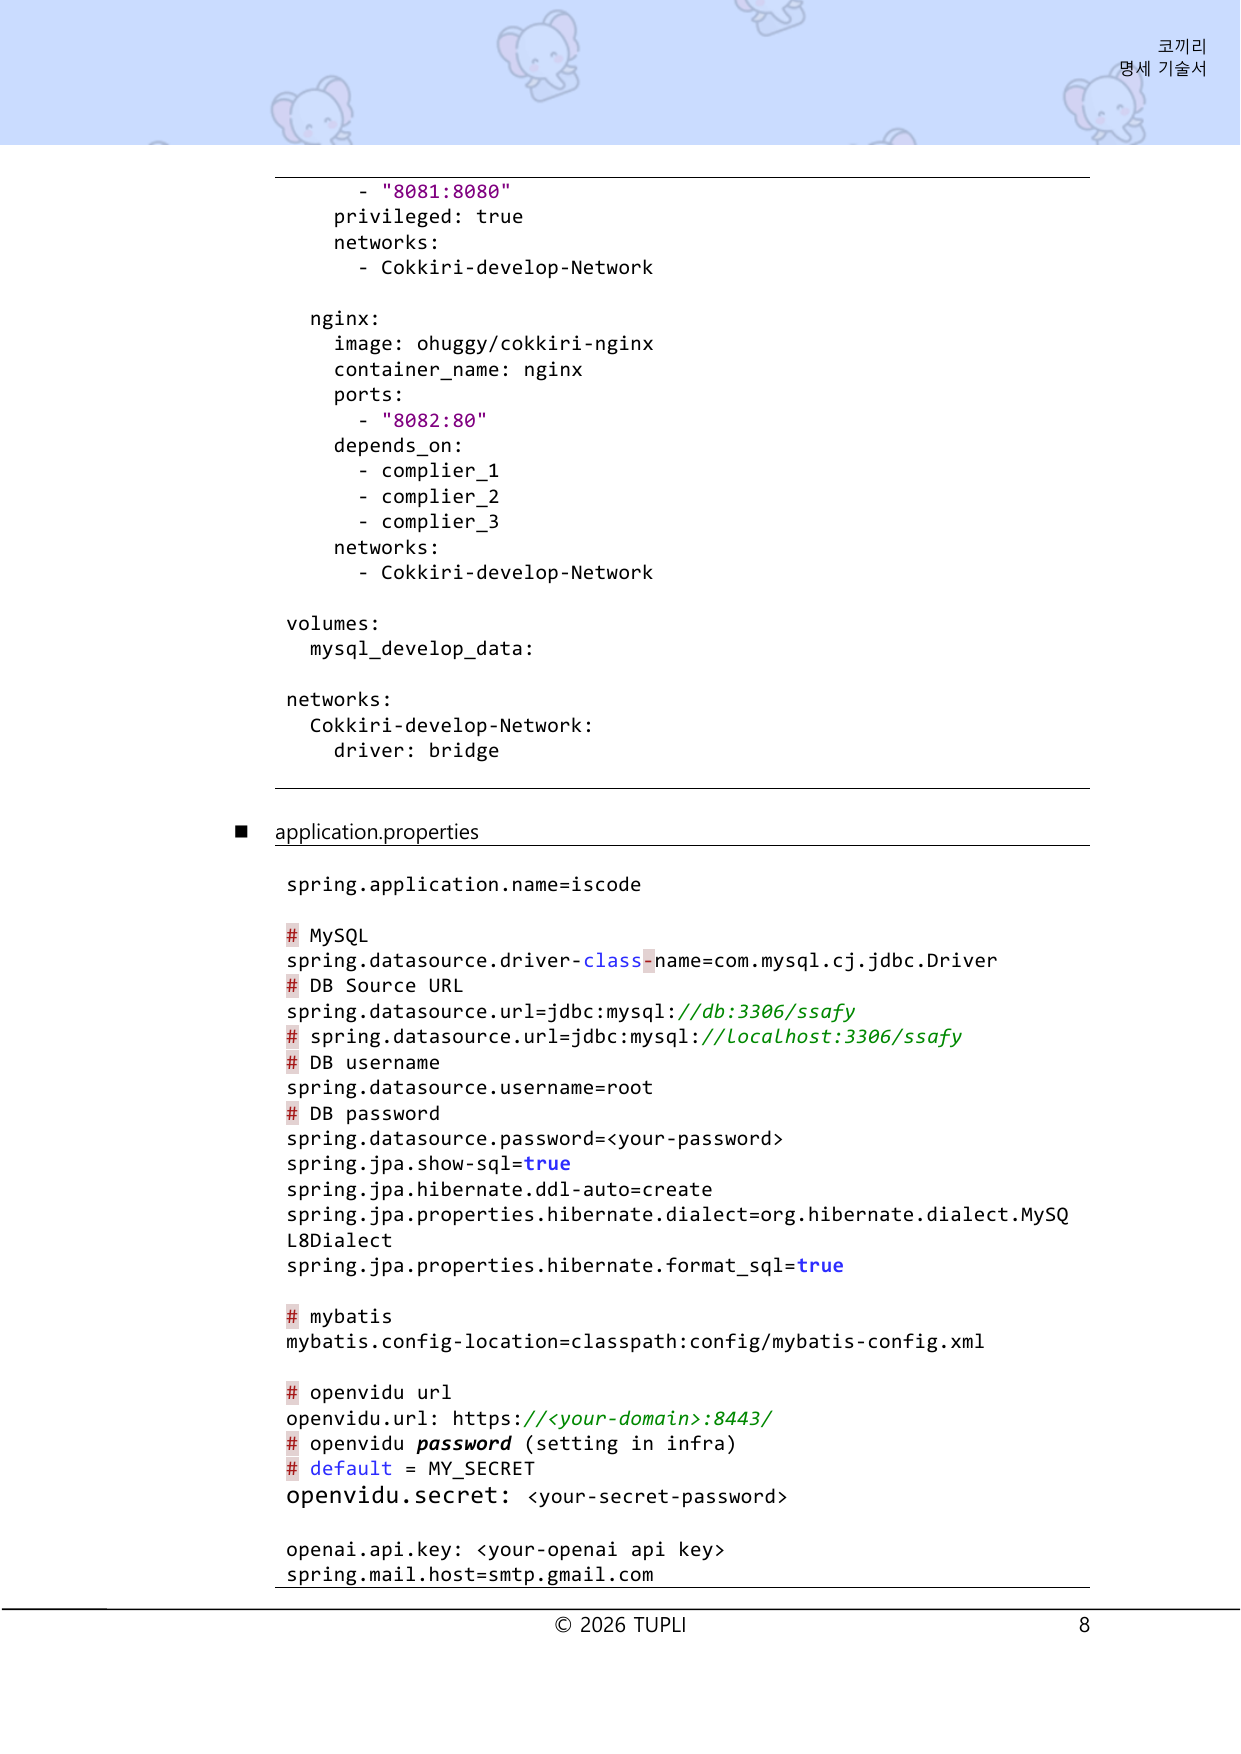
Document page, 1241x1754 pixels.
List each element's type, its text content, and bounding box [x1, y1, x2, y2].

list application.properties [233, 817, 1090, 845]
picture [0, 0, 1241, 145]
